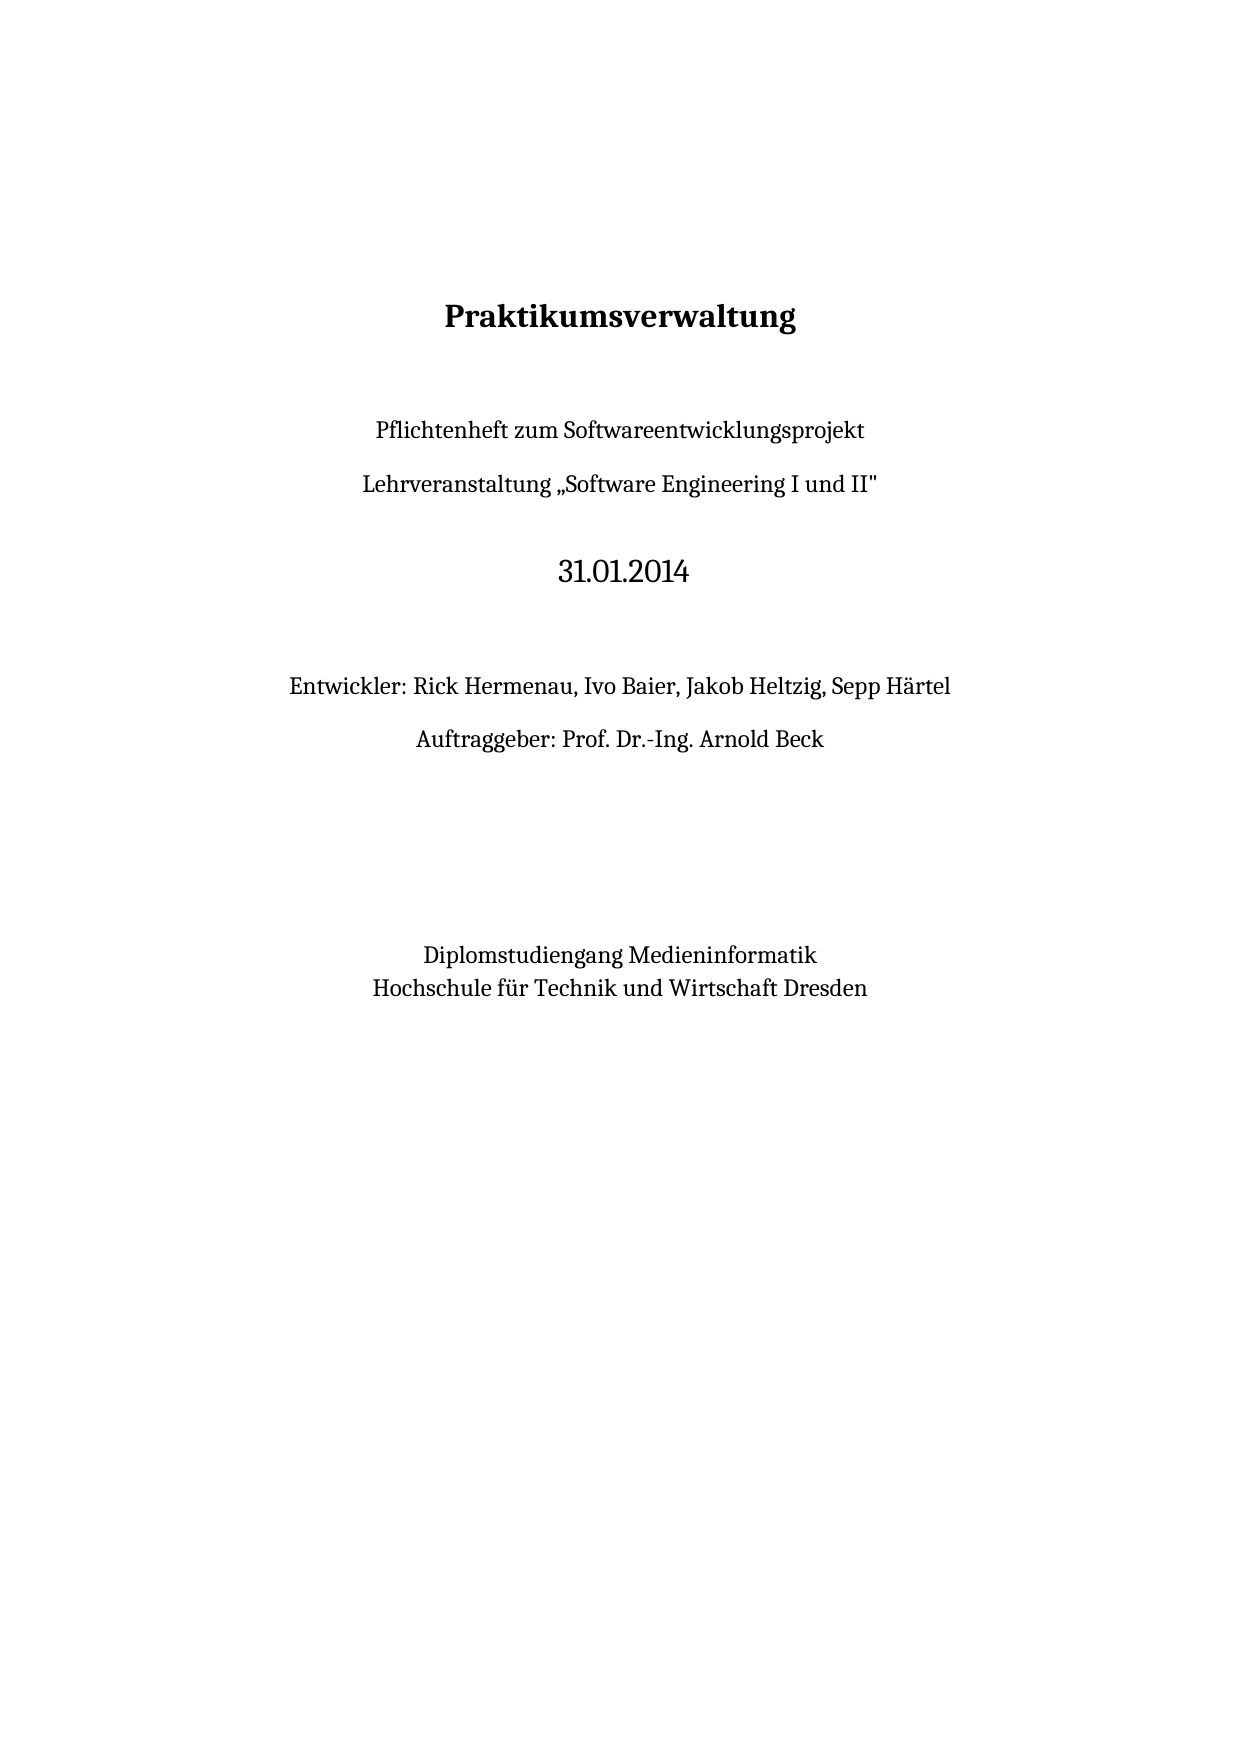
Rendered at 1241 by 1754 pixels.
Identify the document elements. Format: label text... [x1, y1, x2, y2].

subtitle Hochschule für Technik und Wirtschaft Dresden [148, 974, 1093, 1003]
subtitle Pflichtenheft zum Softwareentwicklungsprojekt [148, 416, 1093, 445]
subtitle Praktikumsverwaltung [148, 297, 1093, 336]
subtitle Auftraggeber: Prof. Dr.-Ing. Arnold Beck [148, 725, 1093, 754]
subtitle Diplomstudiengang Medieninformatik [148, 941, 1093, 969]
subtitle Lehrveranstaltung „Software Engineering I und II" [148, 470, 1093, 498]
subtitle Entwickler: Rick Hermenau, Ivo Baier, Jakob Heltzig, Sepp Härtel [148, 672, 1093, 700]
subtitle 31.01.2014 [148, 553, 1093, 591]
